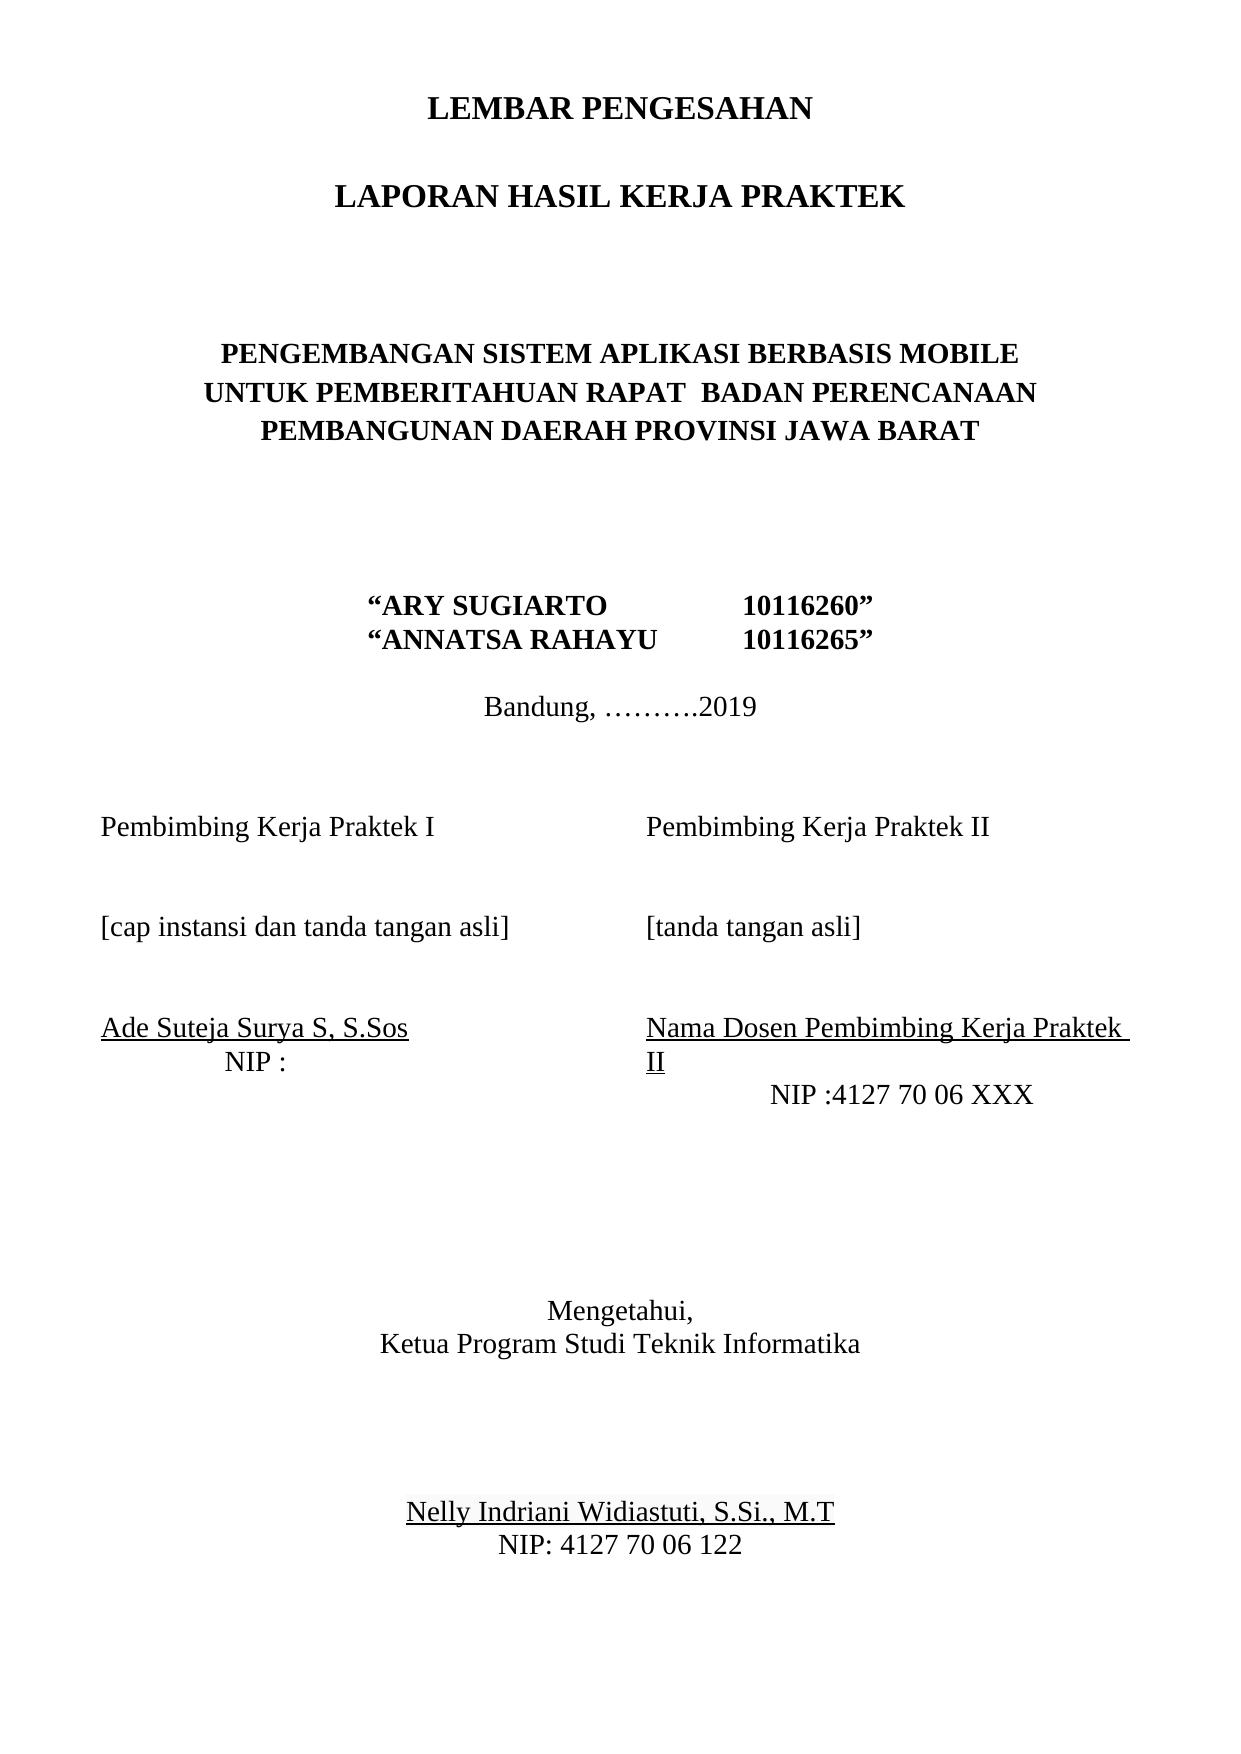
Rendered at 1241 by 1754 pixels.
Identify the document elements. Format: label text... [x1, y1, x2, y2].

table_header Pembimbing Kerja Praktek II [tanda tangan asli] Nama Dosen Pembimbing Kerja Praktek II NIP :4127 70 06 XXX [635, 809, 1151, 1157]
text “ANNATSA RAHAYU 10116265” [89, 622, 1152, 656]
text LEMBAR PENGESAHAN [89, 89, 1152, 127]
table_cell Mengetahui, Ketua Program Studi Teknik Informatika Nelly Indriani Widiastuti, S.Si., M.T NIP: 4127 70 06 122 [90, 1159, 1151, 1561]
text Bandung, ……….2019 [89, 689, 1152, 723]
table_header Pembimbing Kerja Praktek I [cap instansi dan tanda tangan asli] Ade Suteja Surya S, S.Sos NIP : [90, 809, 634, 1157]
text “ARY SUGIARTO 10116260” [89, 588, 1152, 622]
text LAPORAN HASIL KERJA PRAKTEK [89, 177, 1152, 215]
text PENGEMBANGAN SISTEM APLIKASI BERBASIS MOBILE UNTUK PEMBERITAHUAN RAPAT BADAN PERENCANAAN PEMBANGUNAN DAERAH PROVINSI JAWA BARAT [89, 336, 1152, 447]
